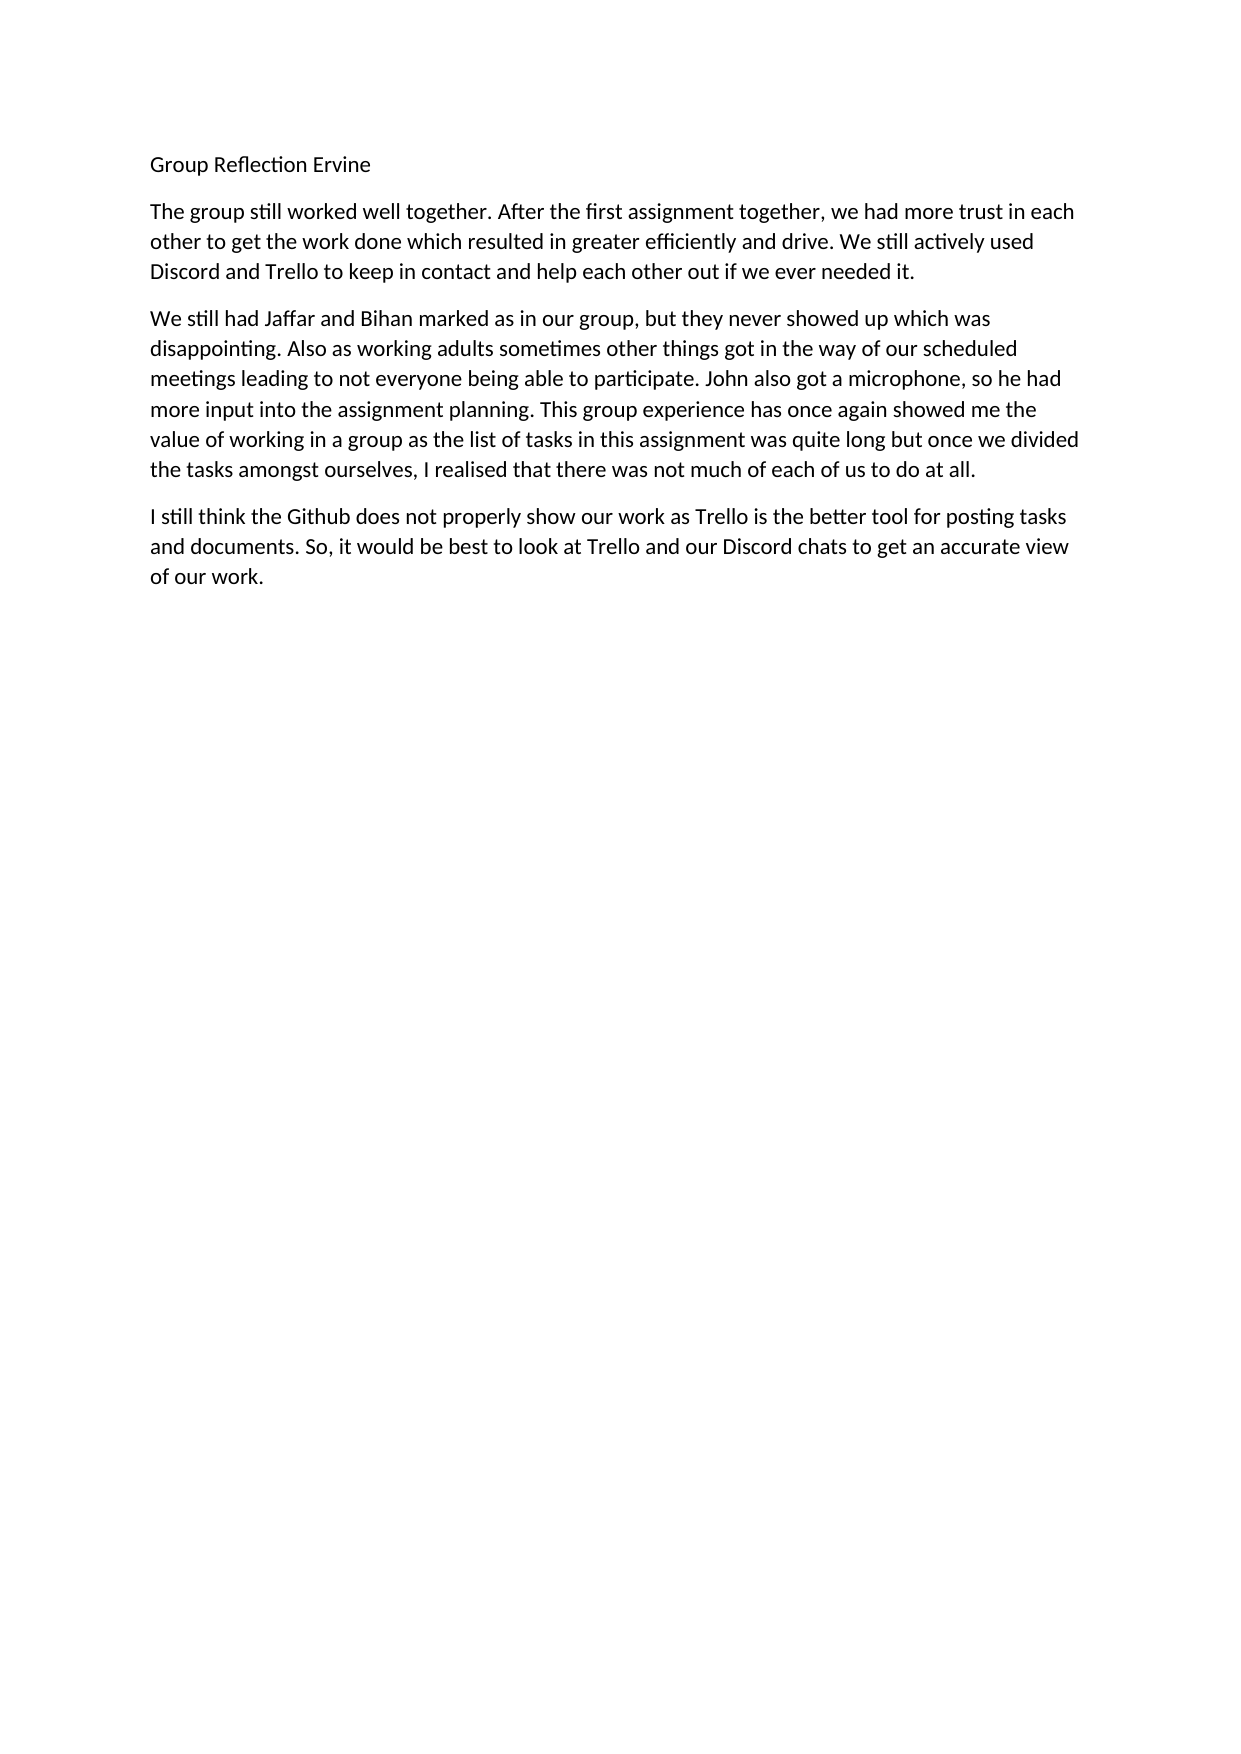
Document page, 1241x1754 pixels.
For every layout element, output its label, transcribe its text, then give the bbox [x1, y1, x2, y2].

text I still think the Github does not properly show our work as Trello is the better tool for posting tasks and documents. So, it would be best to look at Trello and our Discord chats to get an accurate view of our work. [150, 502, 1090, 591]
text We still had Jaffar and Bihan marked as in our group, but they never showed up which was disappointing. Also as working adults sometimes other things got in the way of our scheduled meetings leading to not everyone being able to participate. John also got a microphone, so he had more input into the assignment planning. This group experience has once again showed me the value of working in a group as the list of tasks in this assignment was quite long but once we divided the tasks amongst ourselves, I realised that there was not much of each of us to do at all. [150, 304, 1090, 483]
text The group still worked well together. After the first assignment together, we had more trust in each other to get the work done which resulted in greater efficiently and drive. We still actively used Discord and Trello to keep in contact and help each other out if we ever needed it. [150, 197, 1090, 285]
text Group Reflection Ervine [150, 150, 1090, 178]
